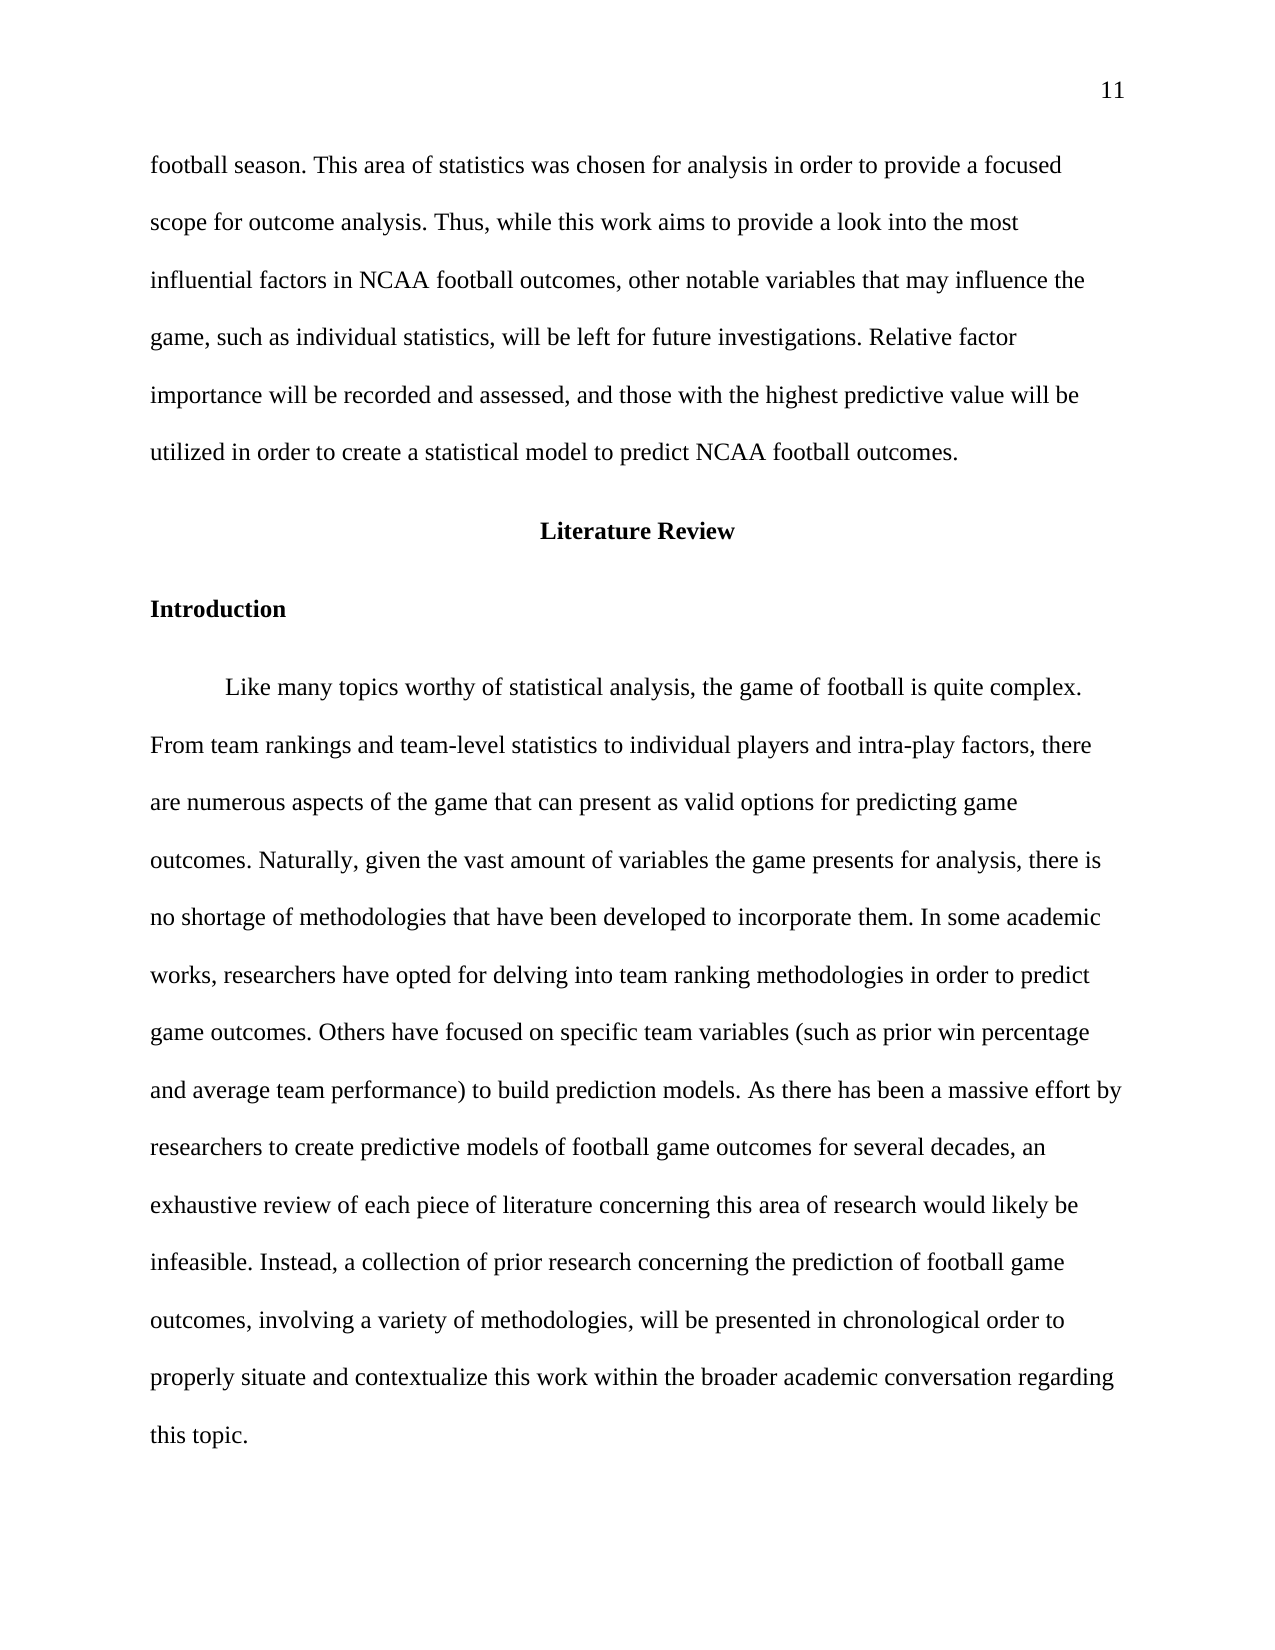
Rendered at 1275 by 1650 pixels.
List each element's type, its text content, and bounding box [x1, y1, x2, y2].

text Literature Review [150, 516, 1125, 544]
text Like many topics worthy of statistical analysis, the game of football is quite complex. From team rankings and team-level statistics to individual players and intra-play factors, there are numerous aspects of the game that can present as valid options for predicting game outcomes. Naturally, given the vast amount of variables the game presents for analysis, there is no shortage of methodologies that have been developed to incorporate them. In some academic works, researchers have opted for delving into team ranking methodologies in order to predict game outcomes. Others have focused on specific team variables (such as prior win percentage and average team performance) to build prediction models. As there has been a massive effort by researchers to create predictive models of football game outcomes for several decades, an exhaustive review of each piece of literature concerning this area of research would likely be infeasible. Instead, a collection of prior research concerning the prediction of football game outcomes, involving a variety of methodologies, will be presented in chronological order to properly situate and contextualize this work within the broader academic conversation regarding this topic. [150, 672, 1125, 1449]
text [150, 150, 1125, 466]
text Introduction [150, 594, 1125, 623]
